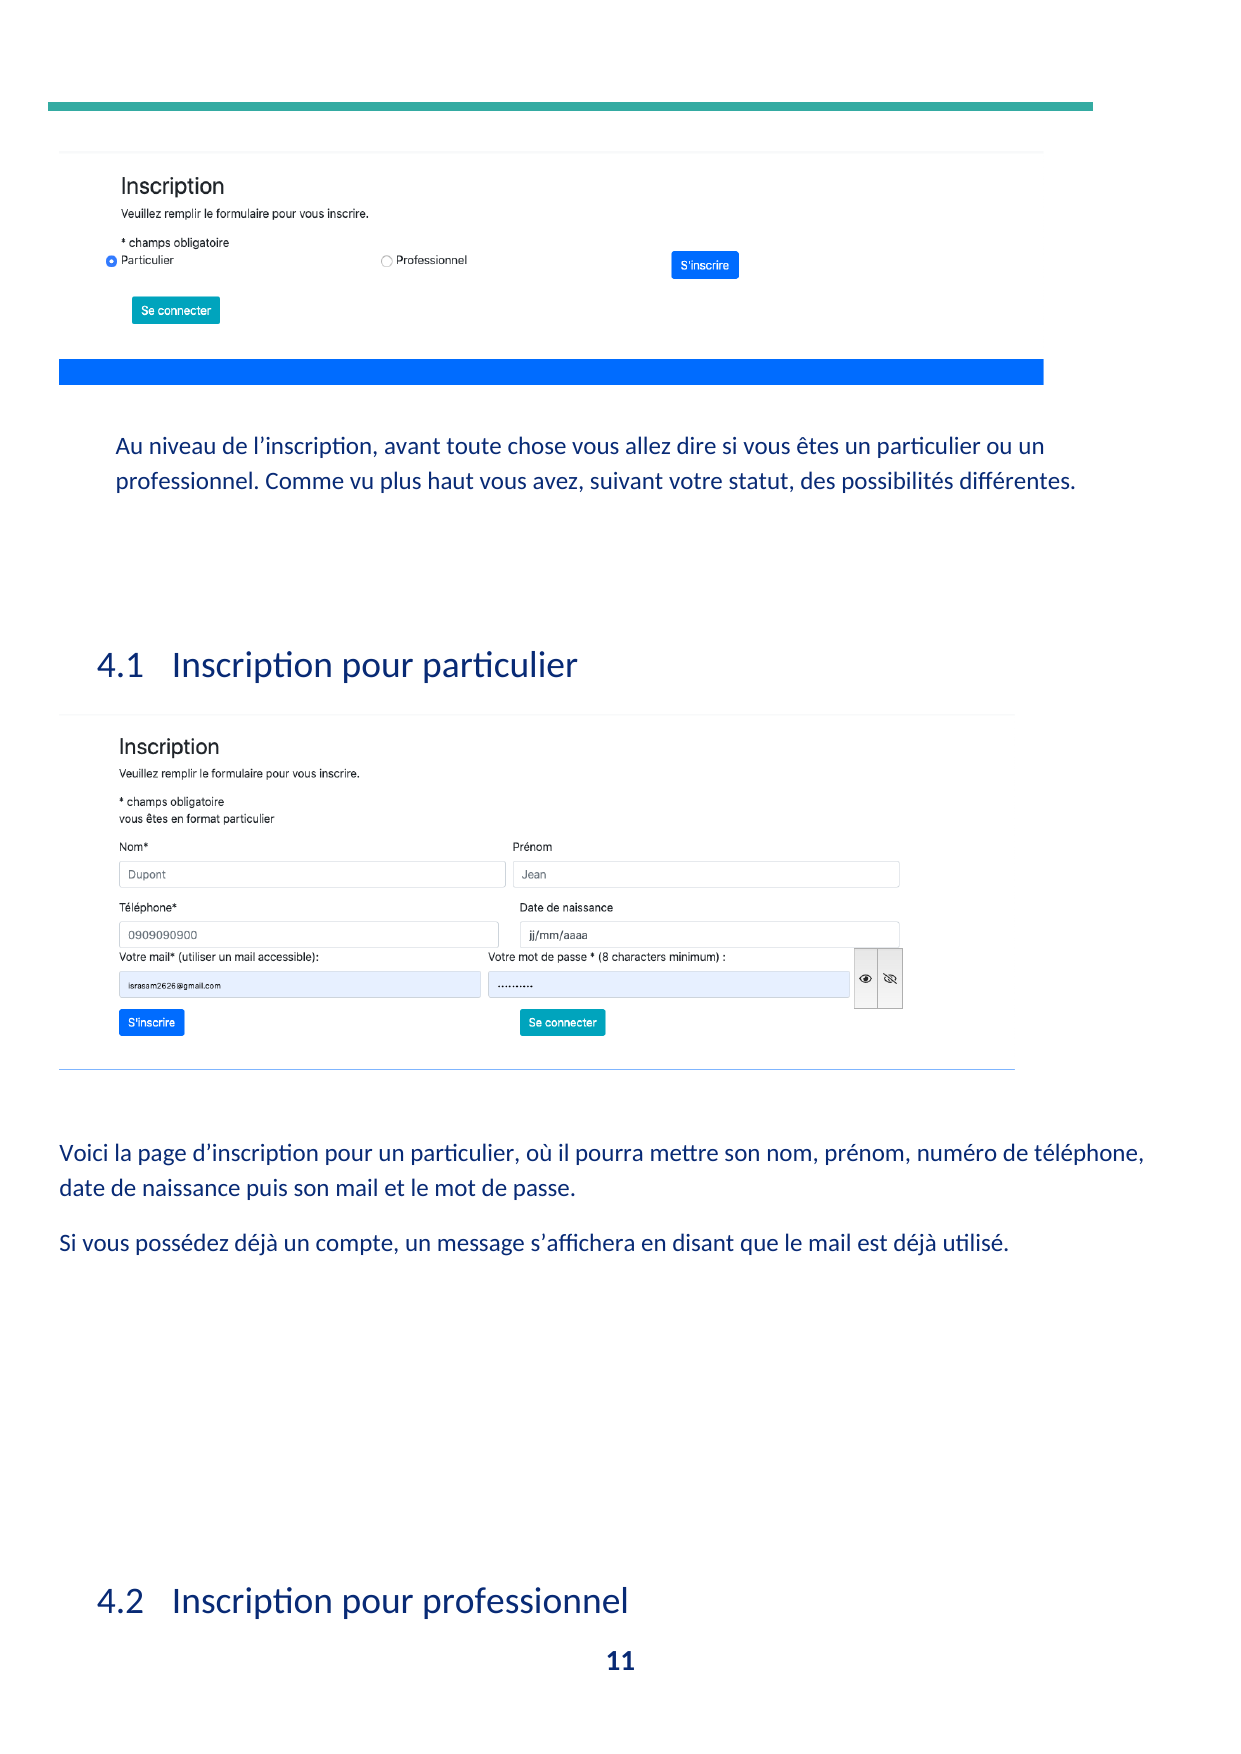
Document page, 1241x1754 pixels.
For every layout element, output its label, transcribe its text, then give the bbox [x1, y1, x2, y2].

text Voici la page d’inscription pour un particulier, où il pourra mettre son nom, prénom, numéro de téléphone, date de naissance puis son mail et le mot de passe. [59, 1137, 1181, 1202]
list Inscription pour professionnel [97, 1577, 1181, 1623]
text Si vous possédez déjà un compte, un message s’affichera en disant que le mail est déjà utilisé. [59, 1227, 1181, 1258]
picture [59, 151, 1044, 385]
list Inscription pour particulier [97, 641, 1181, 686]
picture [59, 714, 1015, 1070]
list Au niveau de l’inscription, avant toute chose vous allez dire si vous êtes un particulier ou un professionnel. Comme vu plus haut vous avez, suivant votre statut, des possibilités différentes. [115, 431, 1181, 496]
